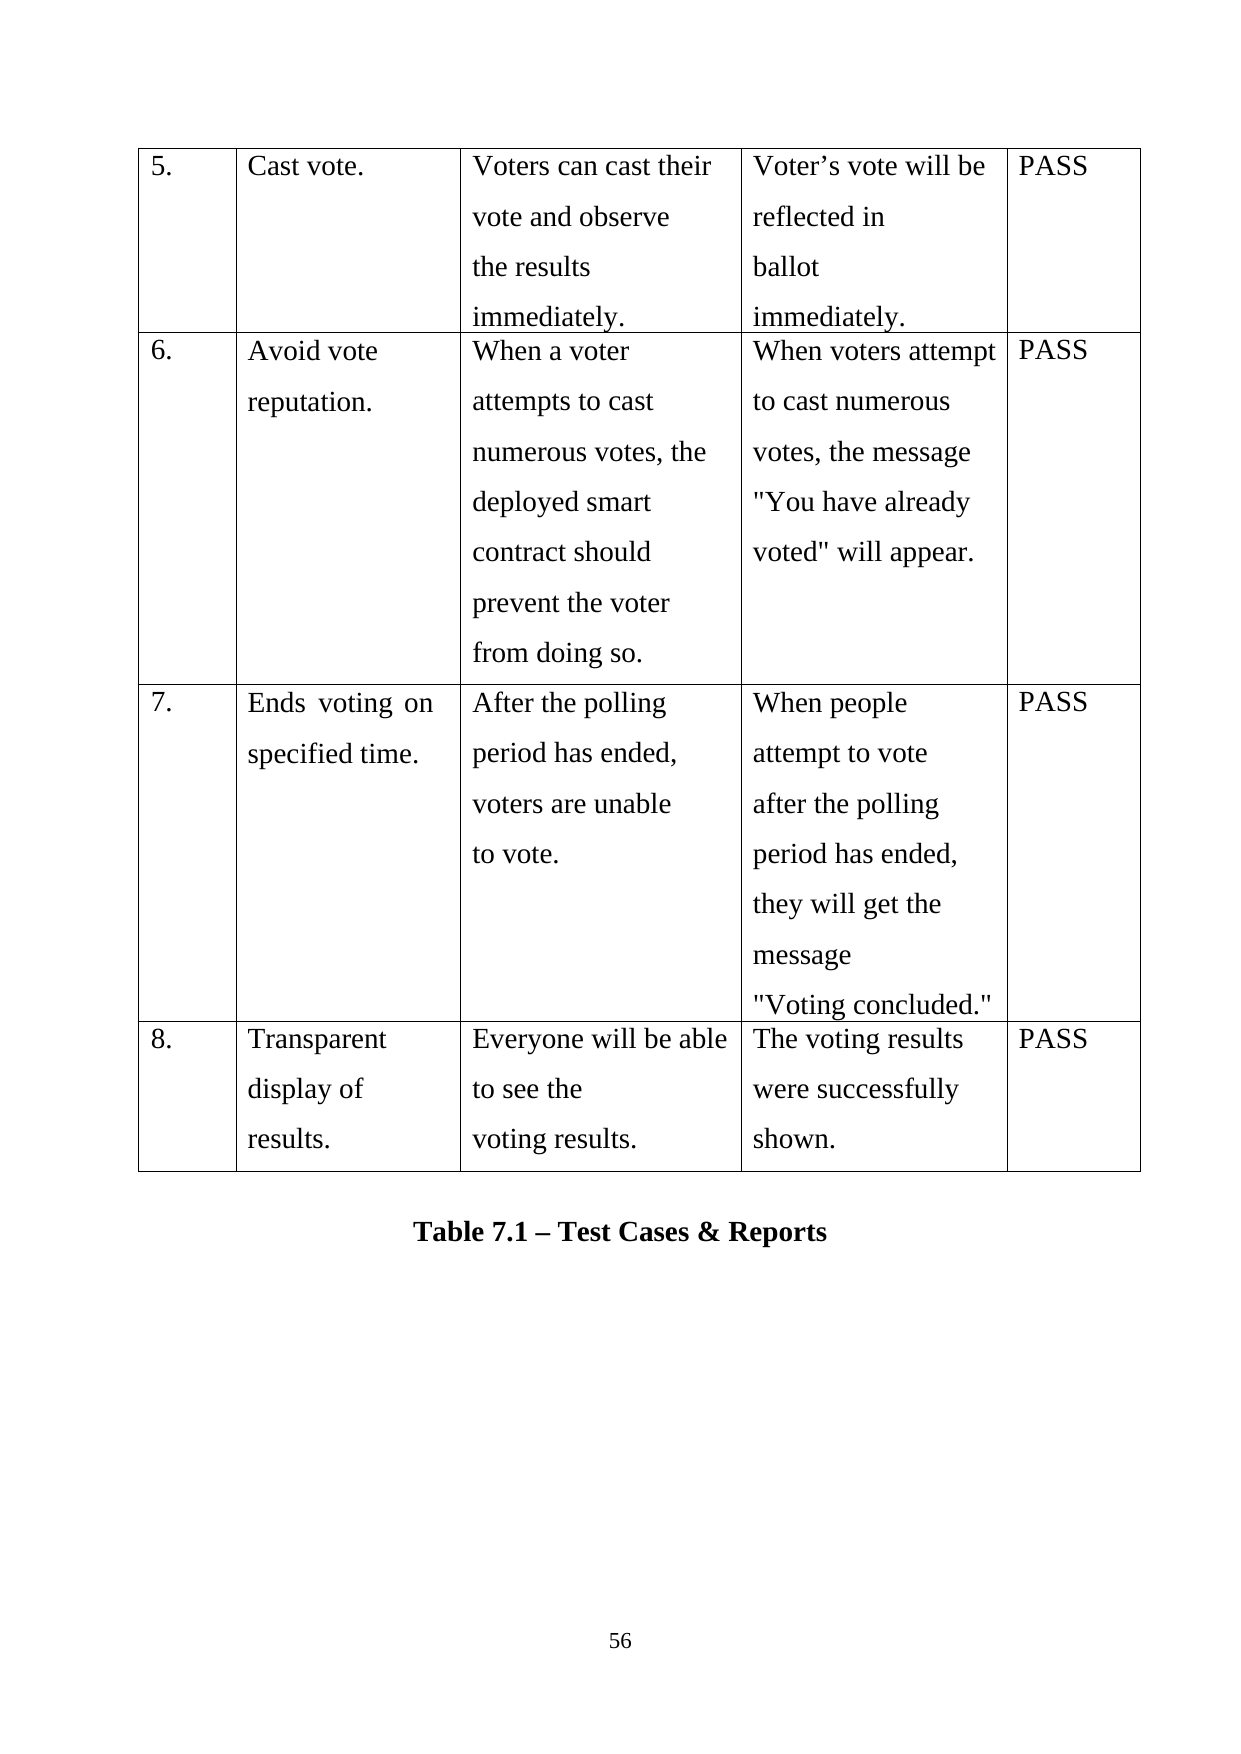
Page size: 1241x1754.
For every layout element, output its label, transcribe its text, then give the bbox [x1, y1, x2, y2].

table_cell PASS [1008, 685, 1140, 1021]
table_header Voters can cast their vote and observe the results immediately. [461, 149, 741, 332]
text Table 7.1 – Test Cases & Reports [192, 1214, 1048, 1247]
table_cell 6. [139, 333, 236, 684]
table_header Voter’s vote will be reflected in ballot immediately. [742, 149, 1007, 332]
table_cell PASS [1008, 333, 1140, 684]
table_cell Avoid vote reputation. [237, 333, 460, 684]
table_cell Transparent display of results. [237, 1022, 460, 1171]
table_header 5. [139, 149, 236, 332]
table_cell When people attempt to vote after the polling period has ended, they will get the message "Voting concluded." [742, 685, 1007, 1021]
table_cell PASS [1008, 1022, 1140, 1171]
table_cell Ends voting on specified time. [237, 685, 460, 1021]
table_cell When voters attempt to cast numerous votes, the message "You have already voted" will appear. [742, 333, 1007, 684]
table_header Cast vote. [237, 149, 460, 332]
table_header PASS [1008, 149, 1140, 332]
table_cell 8. [139, 1022, 236, 1171]
table_cell Everyone will be able to see the voting results. [461, 1022, 741, 1171]
table_cell When a voter attempts to cast numerous votes, the deployed smart contract should prevent the voter from doing so. [461, 333, 741, 684]
table_cell After the polling period has ended, voters are unable to vote. [461, 685, 741, 1021]
table_cell The voting results were successfully shown. [742, 1022, 1007, 1171]
table_cell 7. [139, 685, 236, 1021]
